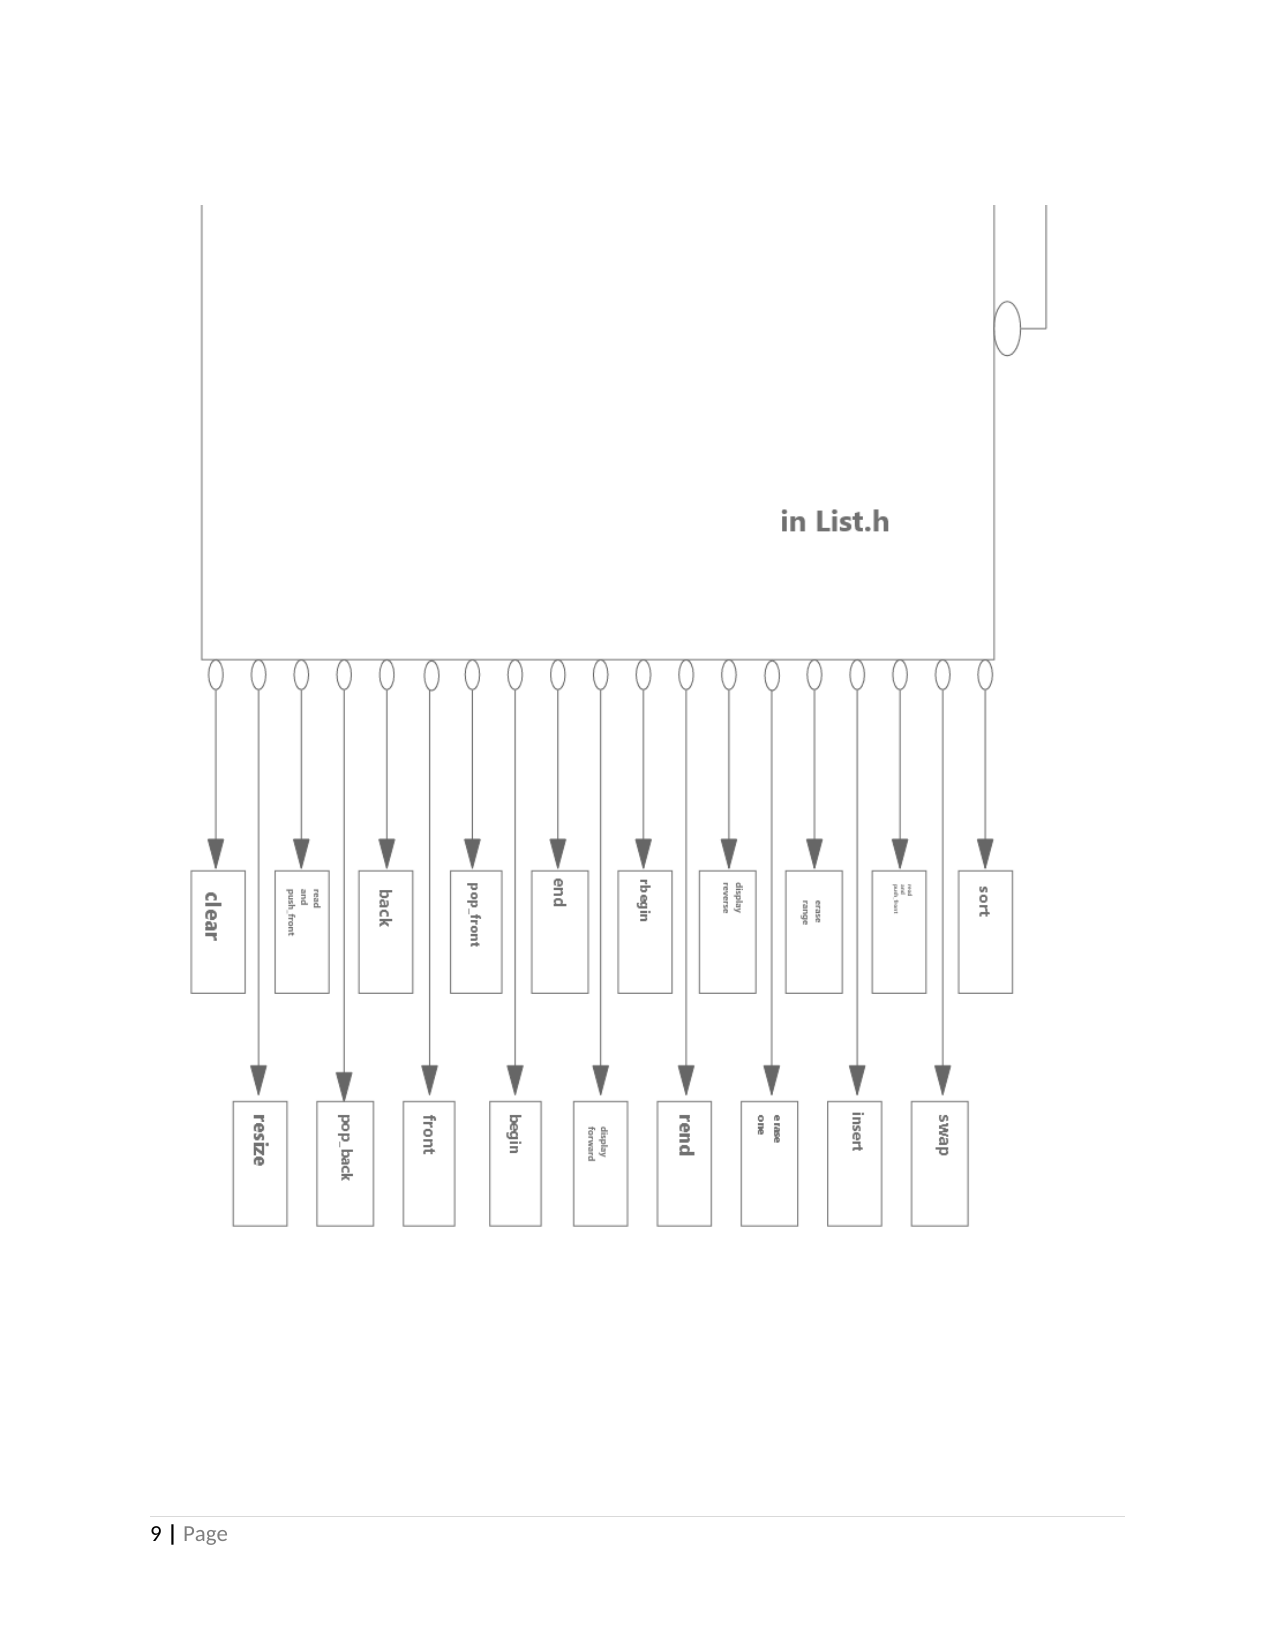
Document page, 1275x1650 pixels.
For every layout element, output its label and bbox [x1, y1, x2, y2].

picture [150, 205, 1125, 1310]
